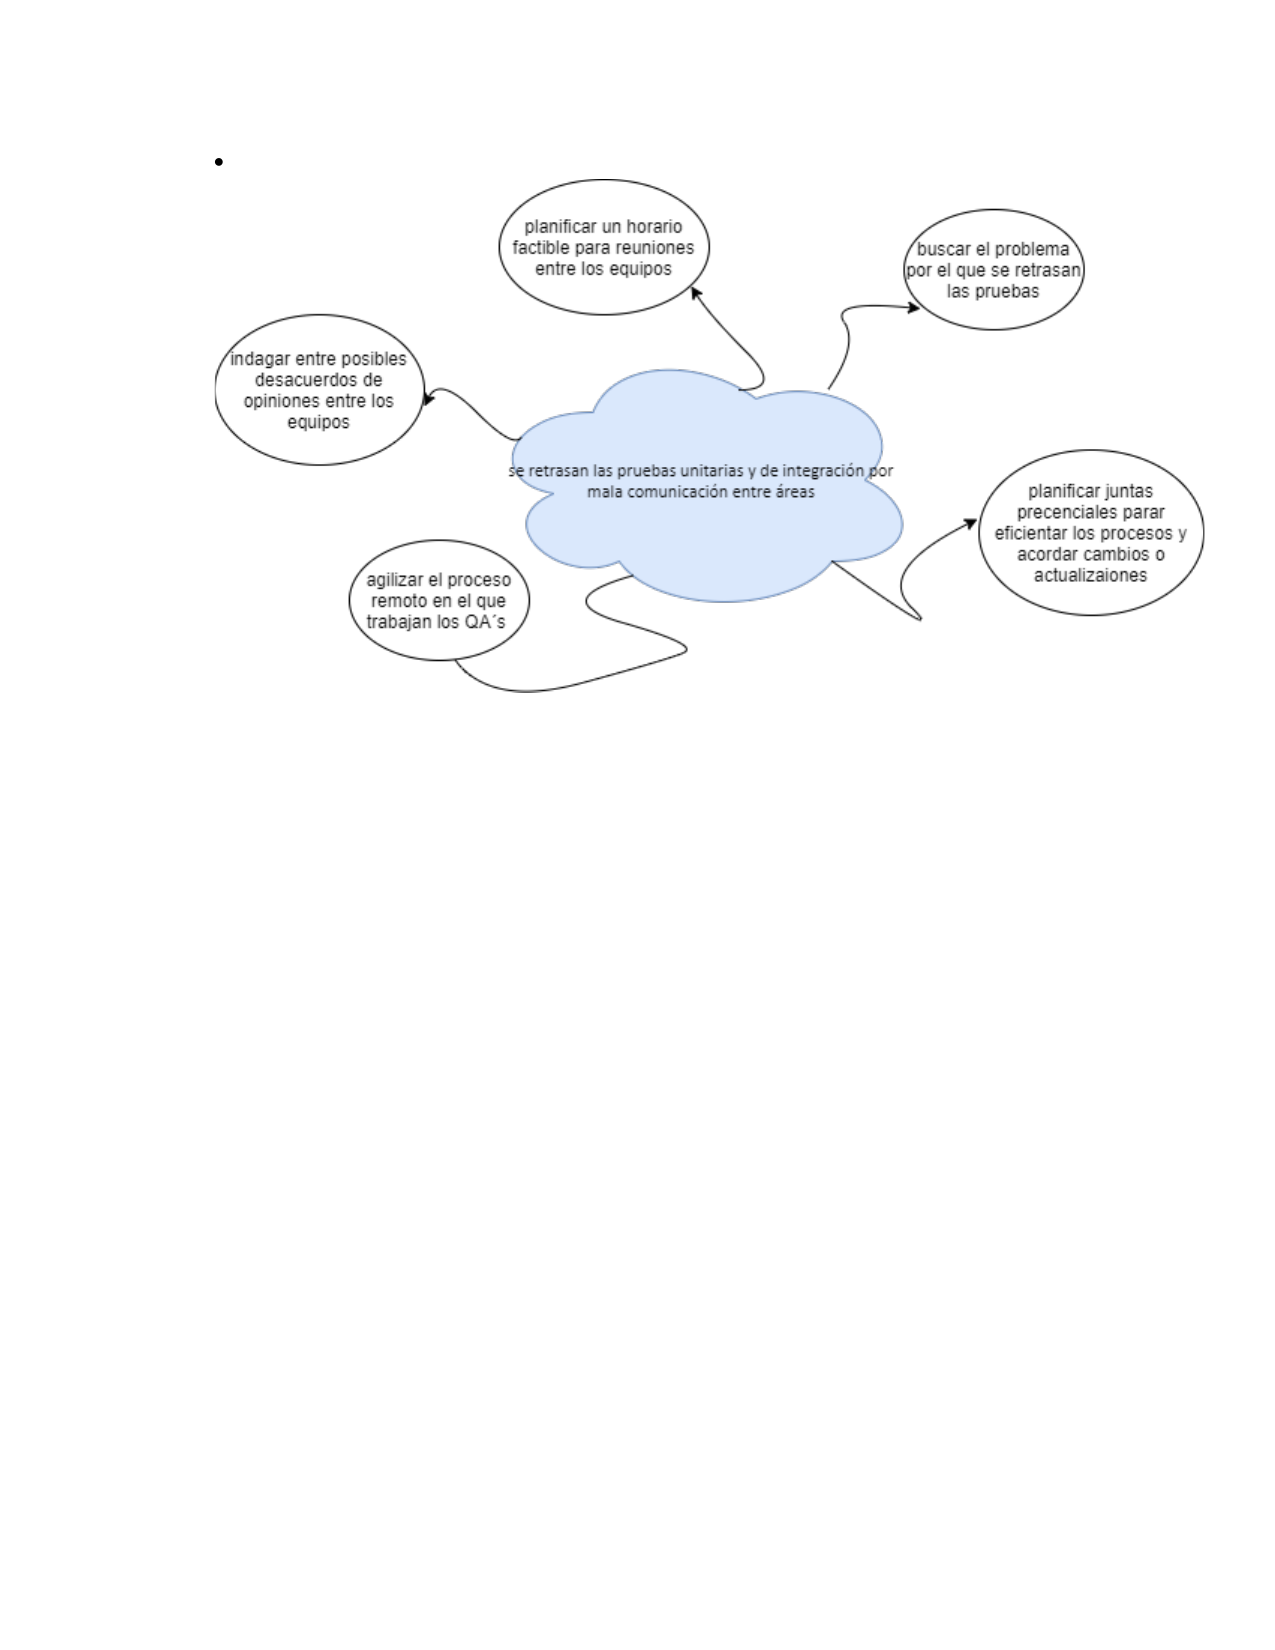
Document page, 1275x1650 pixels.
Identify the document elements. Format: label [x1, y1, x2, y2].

picture [214, 179, 1205, 693]
